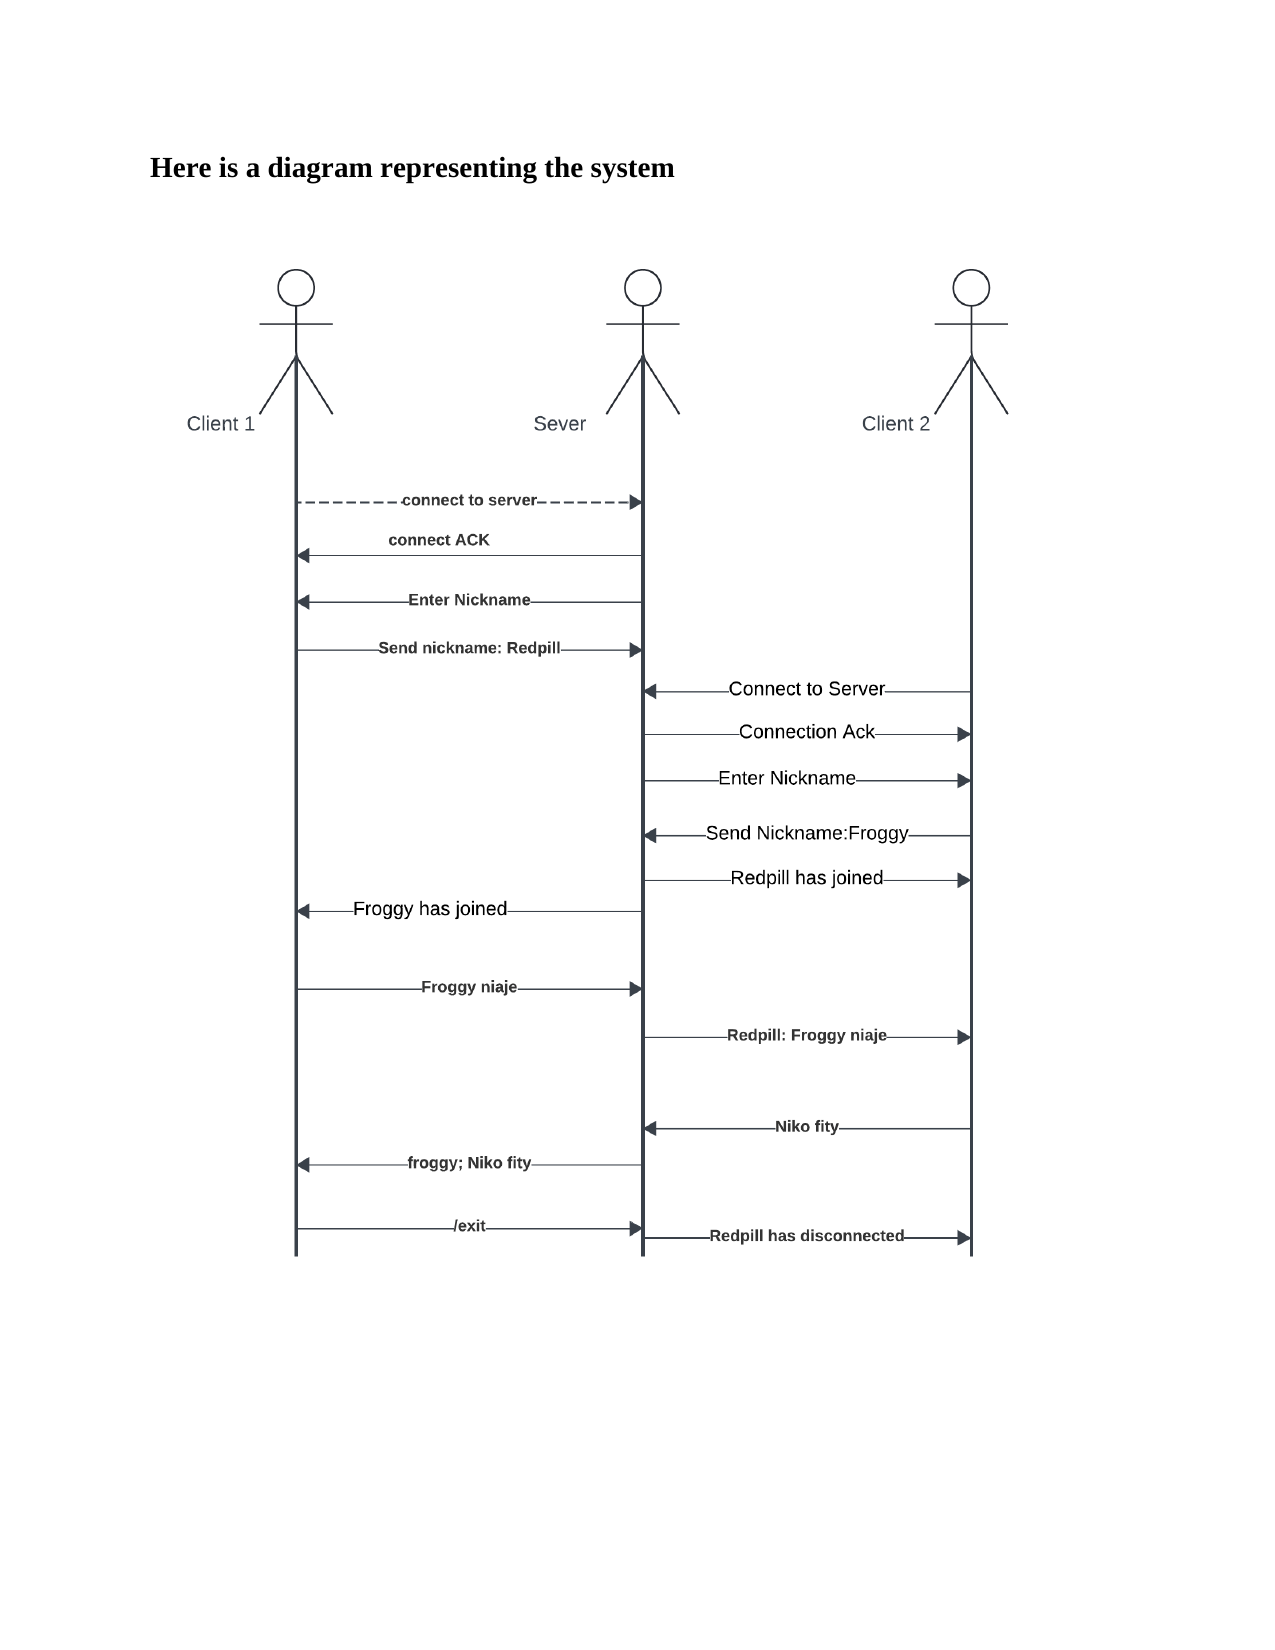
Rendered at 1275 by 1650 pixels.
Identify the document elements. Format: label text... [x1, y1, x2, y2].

picture [150, 233, 1117, 1293]
text Here is a diagram representing the system [150, 150, 1125, 183]
